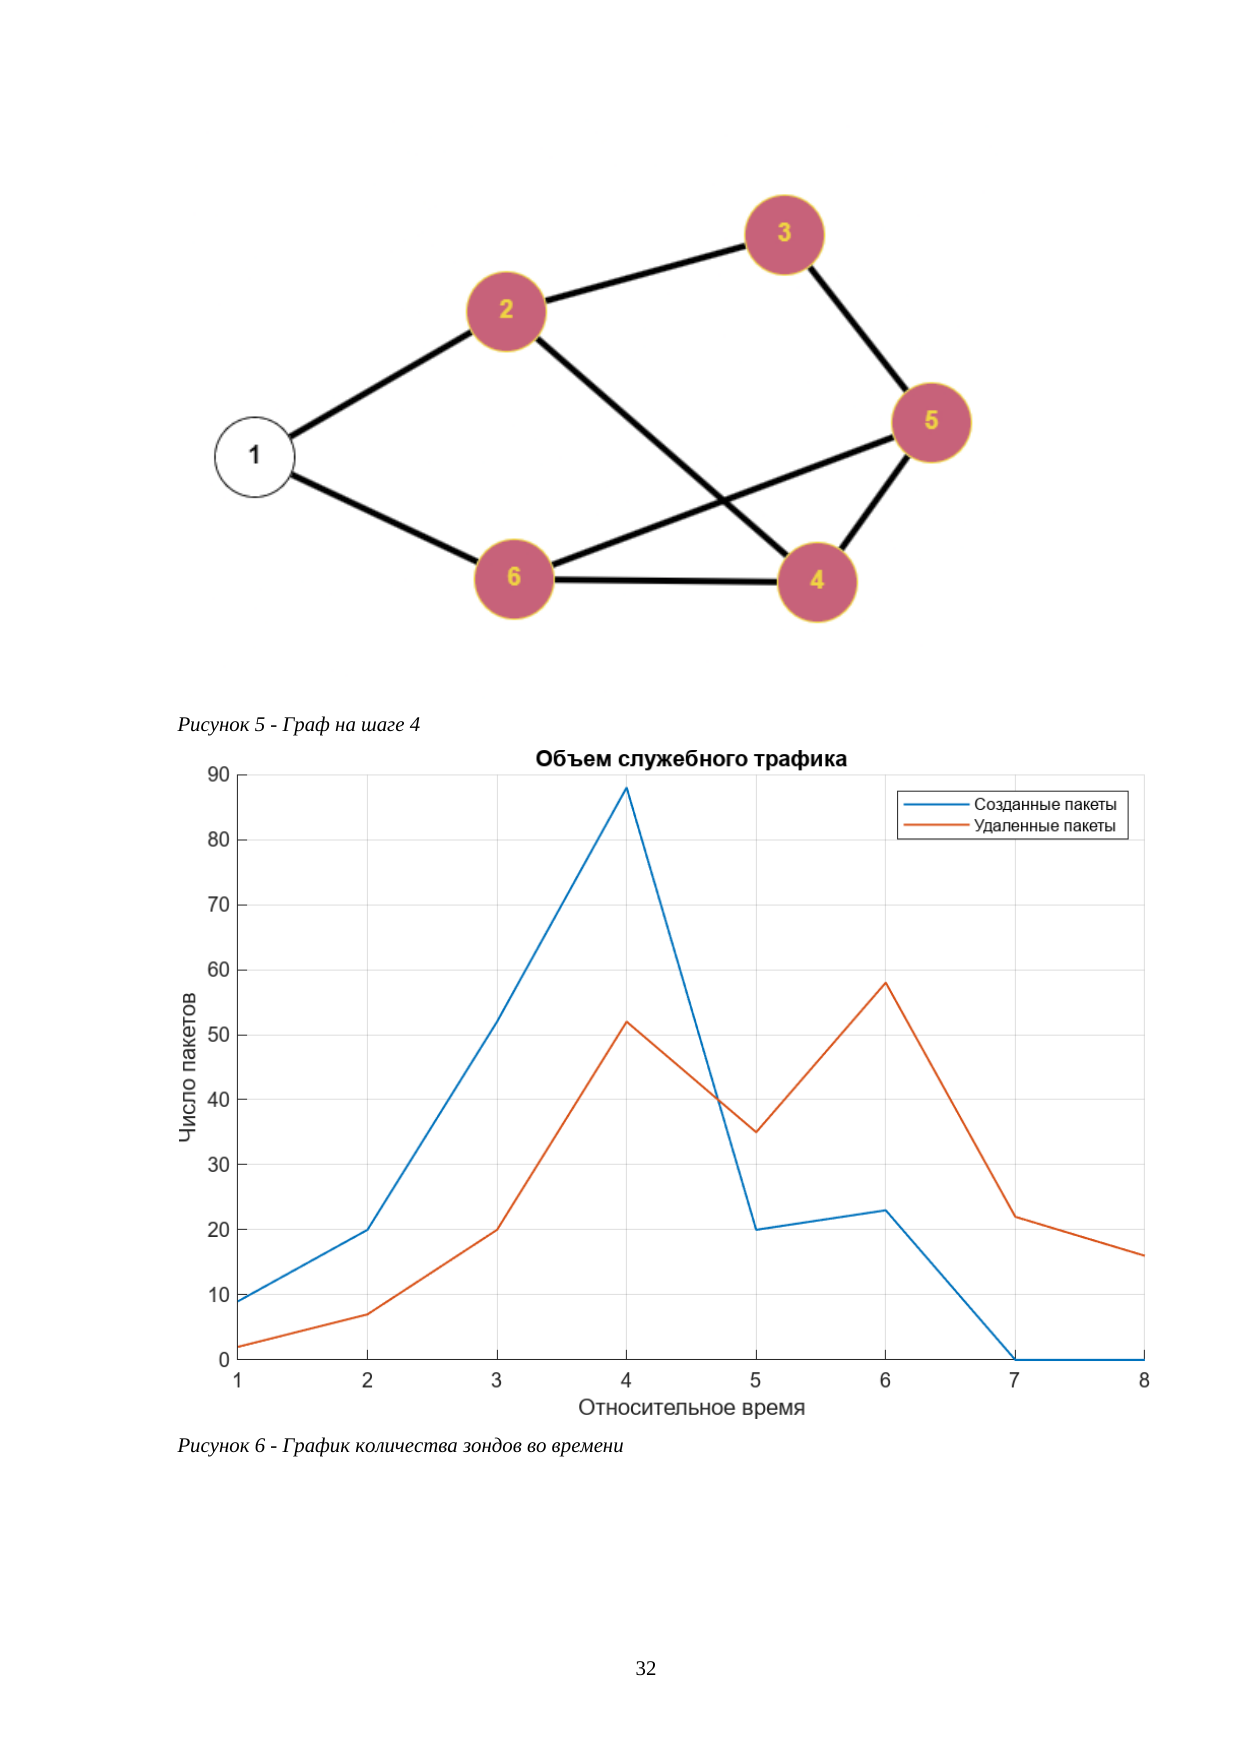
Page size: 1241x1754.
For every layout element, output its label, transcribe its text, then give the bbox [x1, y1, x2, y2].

picture [177, 748, 1152, 1421]
text Рисунок 6 - График количества зондов во времени [177, 1433, 1152, 1457]
picture [177, 118, 1010, 700]
text Рисунок 5 - Граф на шаге 4 [177, 712, 1152, 736]
